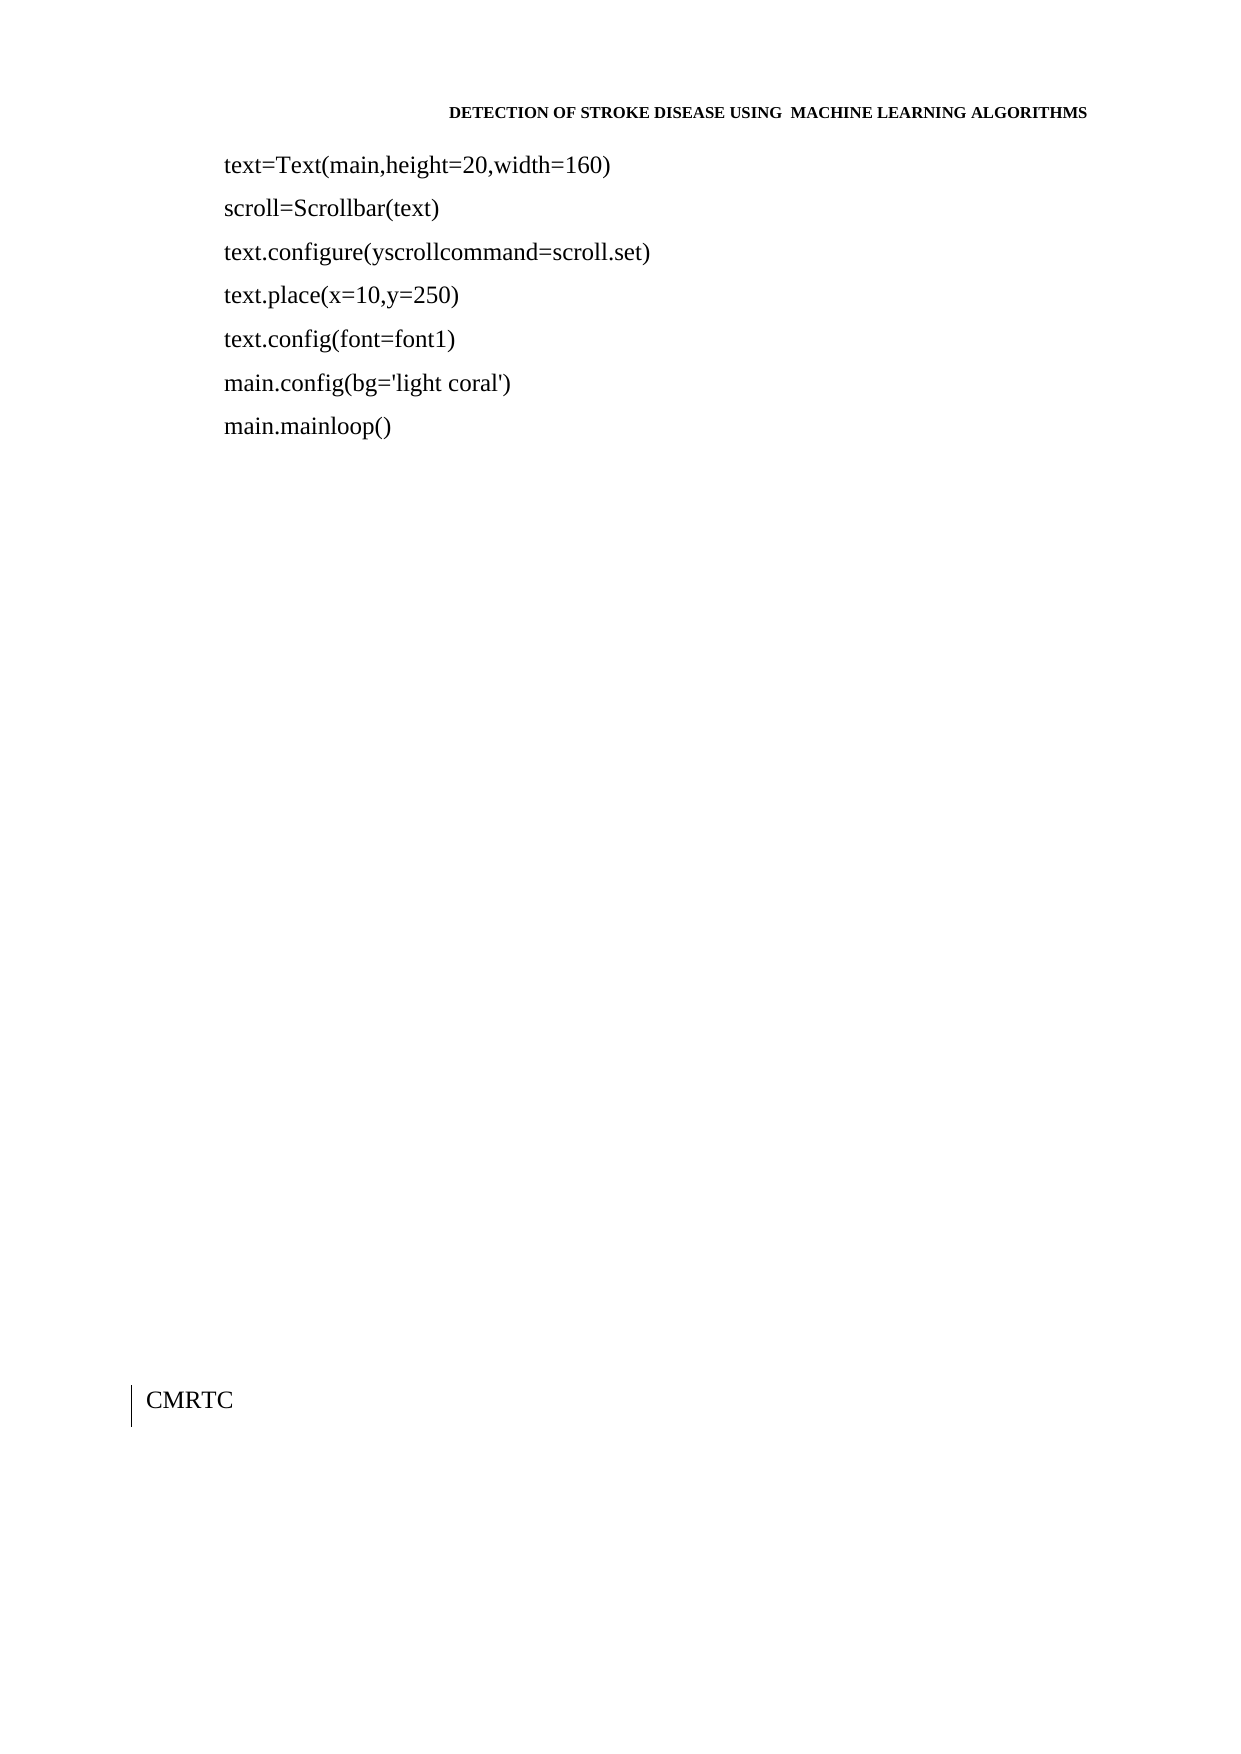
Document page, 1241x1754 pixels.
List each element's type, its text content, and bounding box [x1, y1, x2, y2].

text text.place(x=10,y=250) [224, 281, 1089, 309]
text text=Text(main,height=20,width=160) [224, 150, 1089, 179]
text main.config(bg='light coral') [224, 368, 1089, 396]
text main.mainloop() [224, 411, 1089, 440]
text scroll=Scrollbar(text) [224, 193, 1089, 222]
text text.config(font=font1) [224, 324, 1089, 353]
text text.configure(yscrollcommand=scroll.set) [224, 237, 1089, 266]
